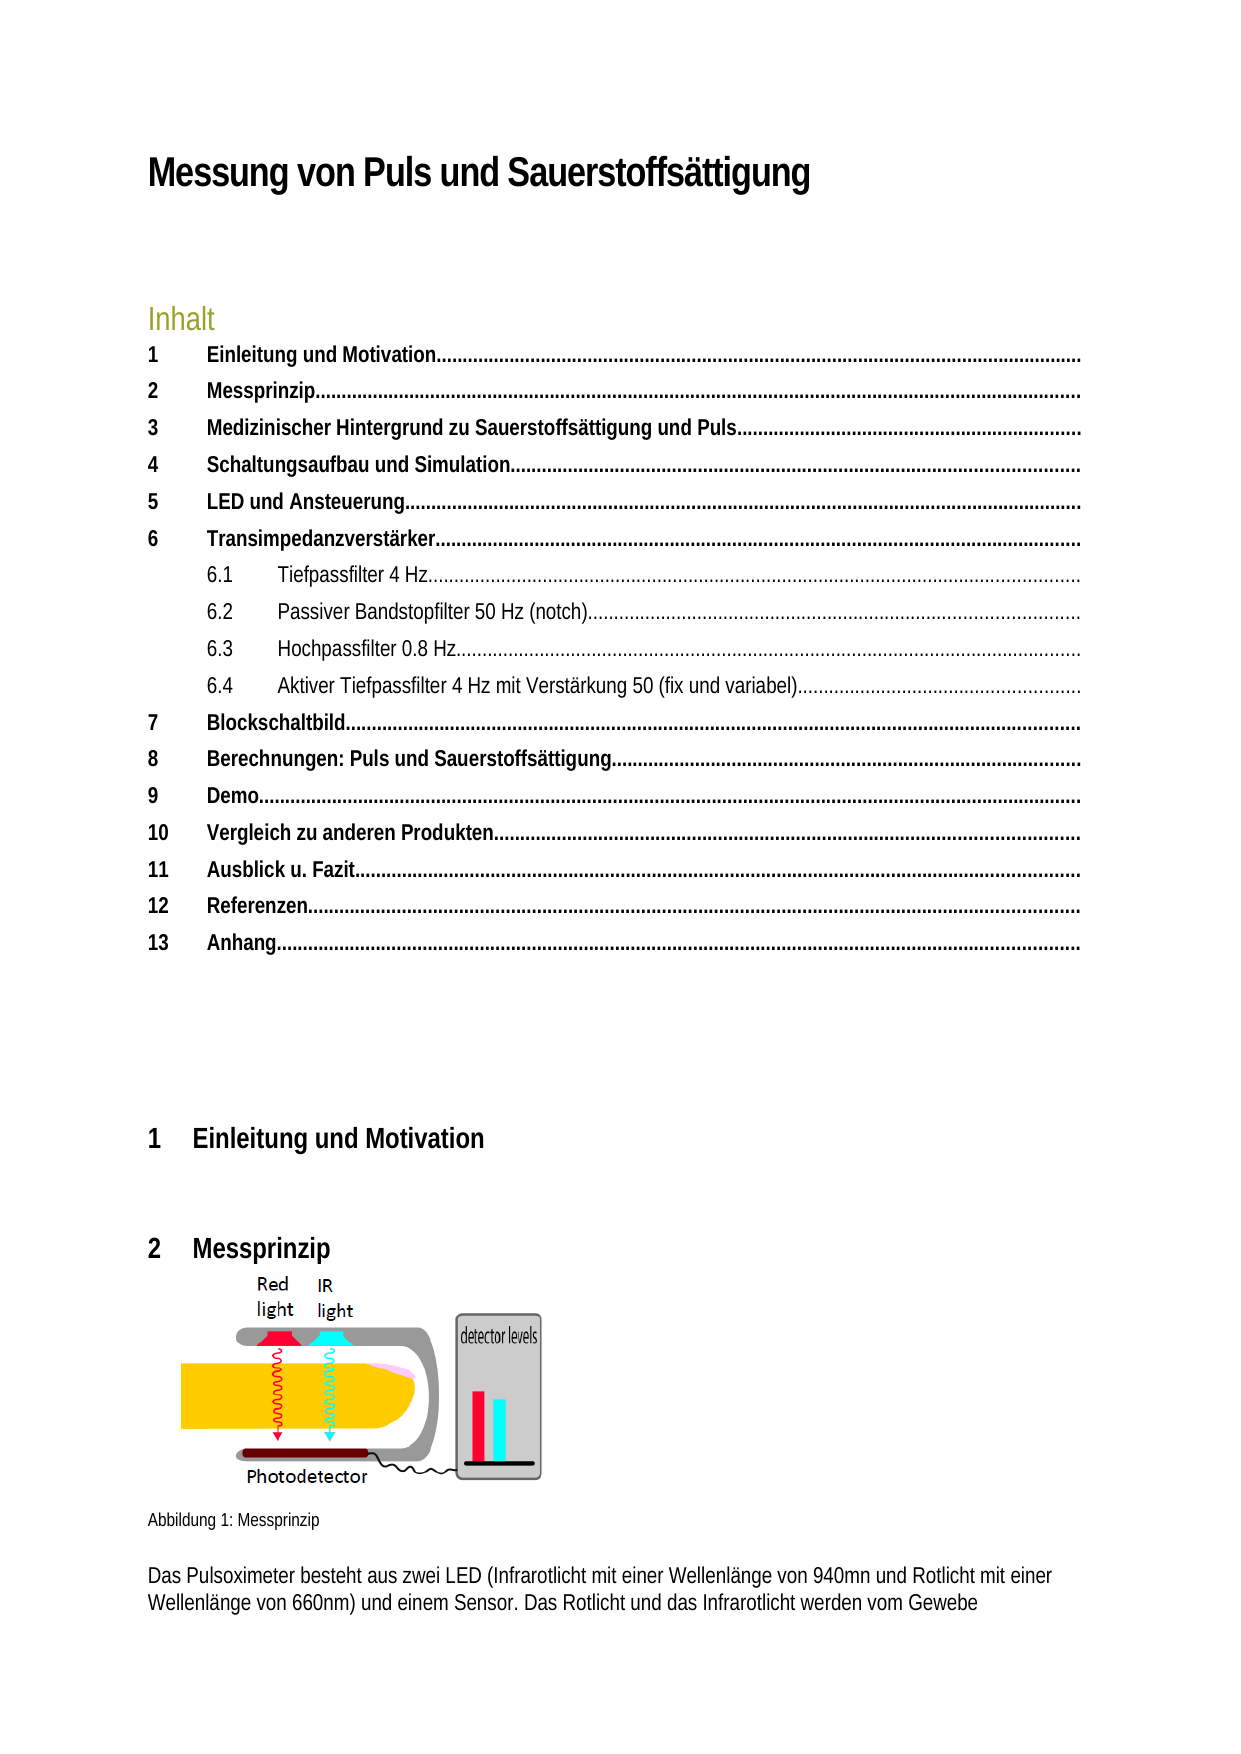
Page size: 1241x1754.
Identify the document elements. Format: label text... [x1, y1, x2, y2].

title Messung von Puls und Sauerstoffsättigung [148, 148, 1093, 195]
picture [147, 1264, 562, 1499]
text Abbildung 1: Messprinzip [148, 1509, 1093, 1531]
subtitle Einleitung und Motivation [148, 1121, 1093, 1155]
subtitle Messprinzip [148, 1231, 1093, 1264]
